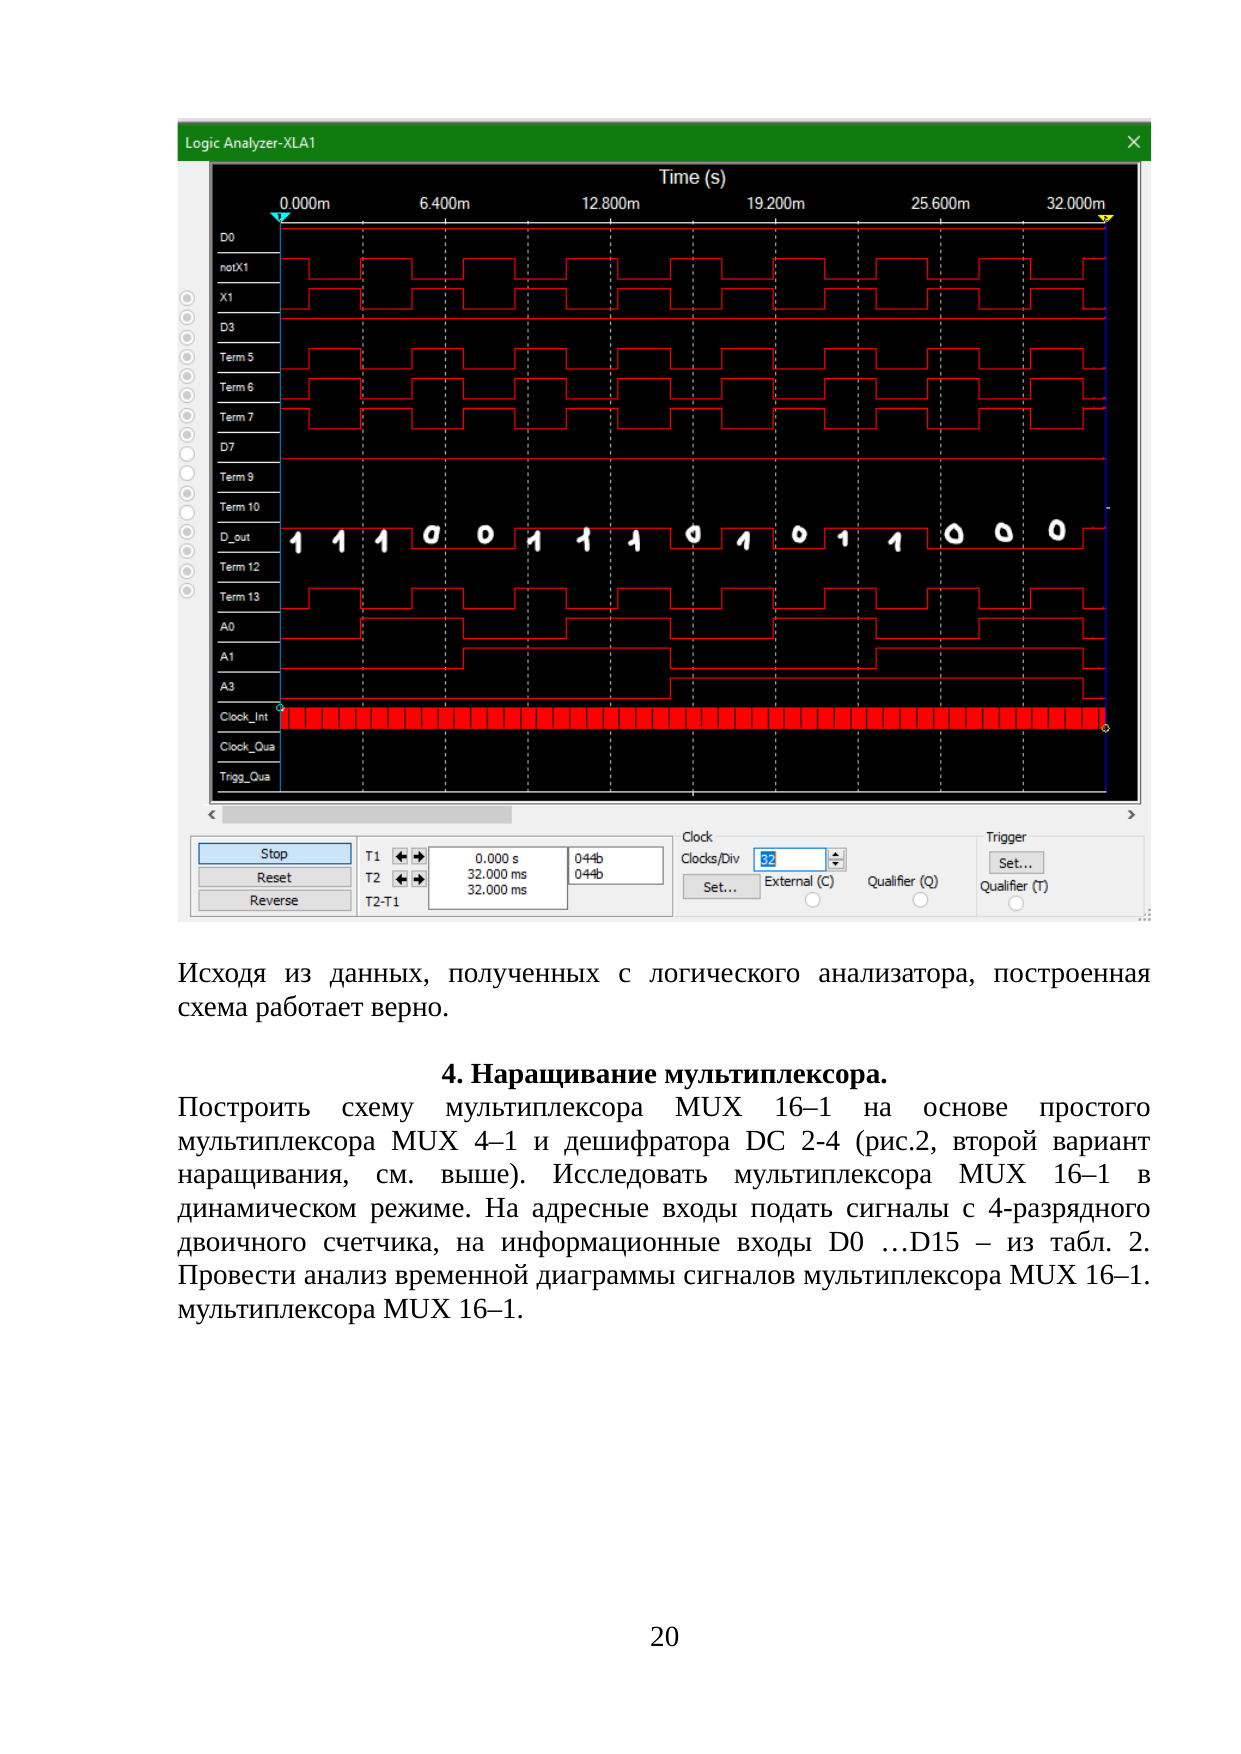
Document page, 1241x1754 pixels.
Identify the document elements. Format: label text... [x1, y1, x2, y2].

text Построить схему мультиплексора MUX 16–1 на основе простого мультиплексора MUX 4–1 и дешифратора DC 2-4 (рис.2, второй вариант наращивания, см. выше). Исследовать мультиплексора MUX 16–1 в динамическом режиме. На адресные входы подать сигналы с 4-разрядного двоичного счетчика, на информационные входы D0 …D15 – из табл. 2. Провести анализ временной диаграммы сигналов мультиплексора MUX 16–1. мультиплексора MUX 16–1. [177, 1089, 1152, 1324]
picture [177, 118, 1152, 922]
text Исходя из данных, полученных с логического анализатора, построенная схема работает верно. [177, 955, 1152, 1022]
text 4. Наращивание мультиплексора. [177, 1056, 1152, 1089]
